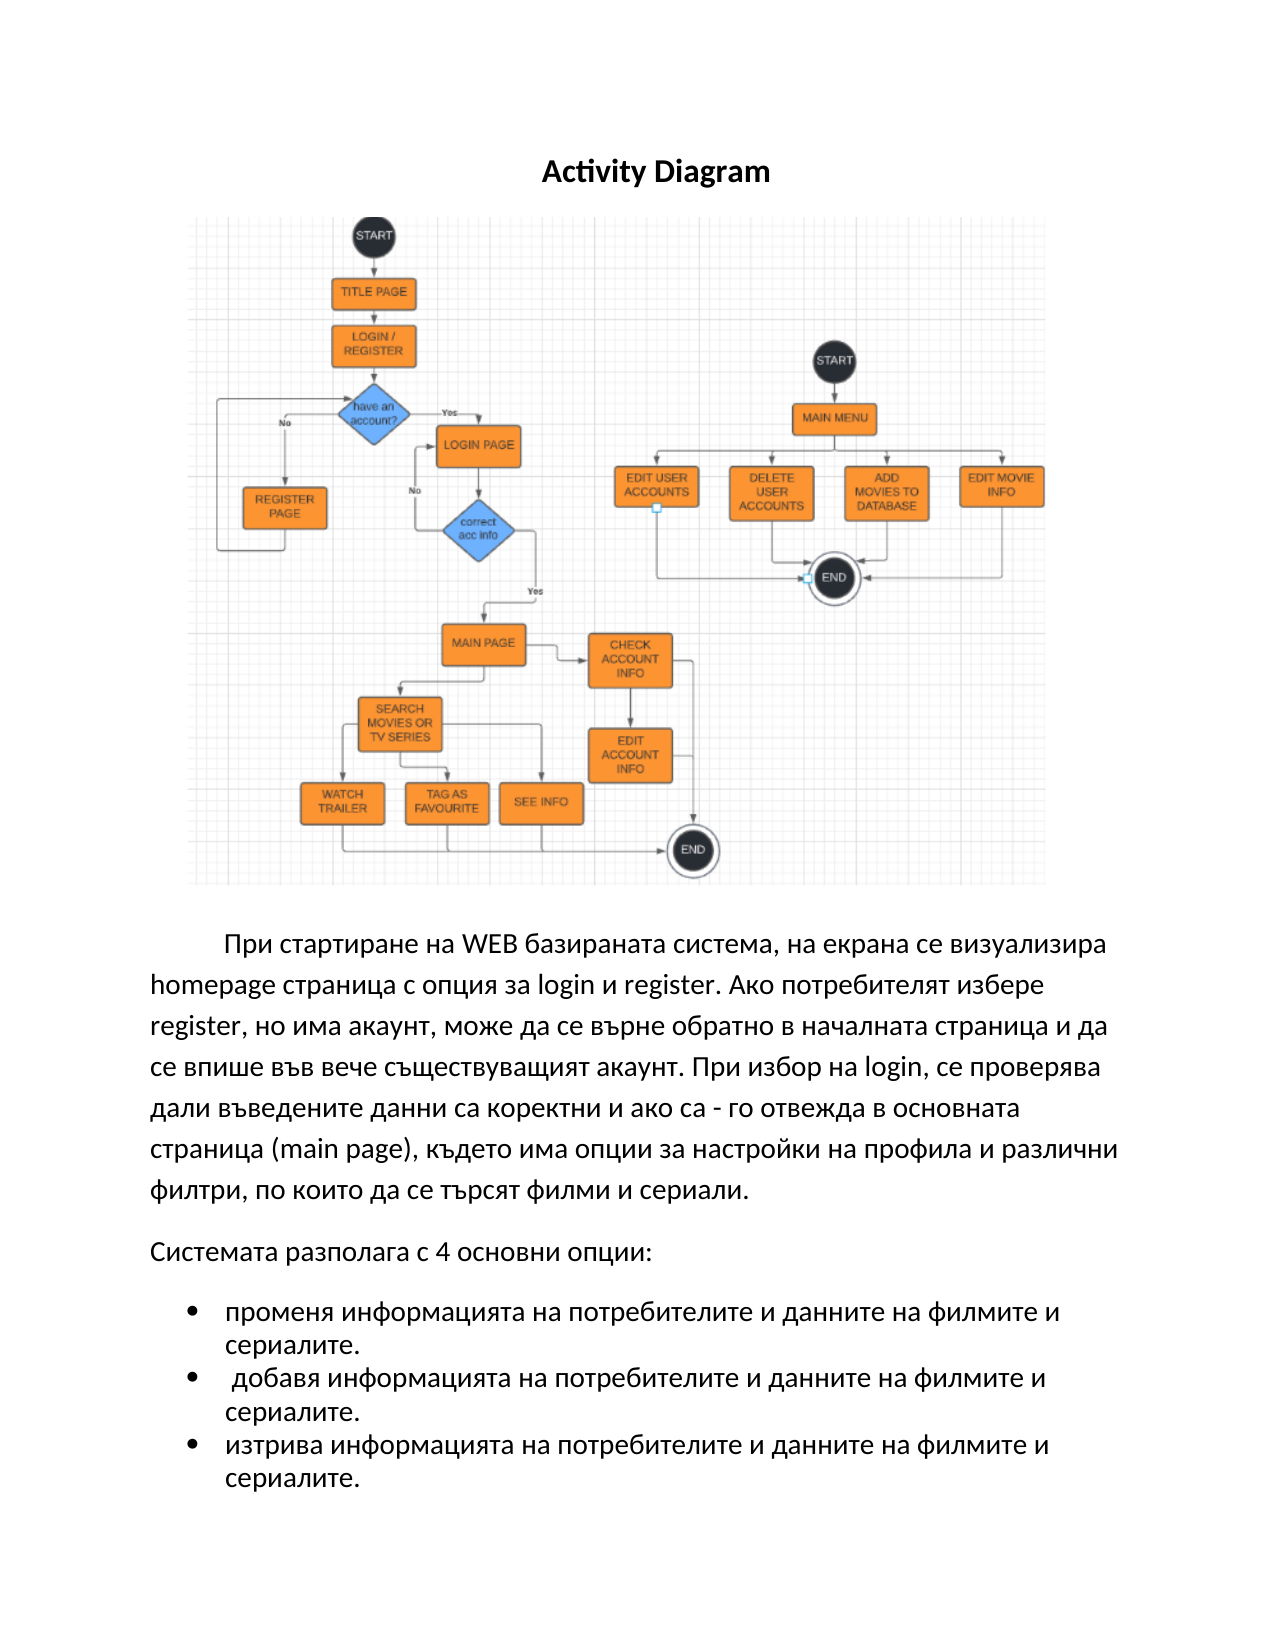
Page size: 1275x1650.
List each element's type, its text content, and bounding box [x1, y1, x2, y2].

text Системата разполага с 4 основни опции: [150, 1233, 1125, 1268]
text Activity Diagram [187, 150, 1125, 191]
list изтрива информацията на потребителите и данните на филмите и сериалите. [187, 1428, 1125, 1494]
picture [187, 217, 1046, 901]
text При стартиране на WEB базираната система, на екрана се визуализира homepage страница с опция за login и register. Ако потребителят избере register, но има акаунт, може да се върне обратно в началната страница и да се впише във вече съществуващият акаунт. При избор на login, се проверява дали въведените данни са коректни и ако са - го отвежда в основната страница (main page), където има опции за настройки на профила и различни филтри, по които да се търсят филми и сериали. [150, 925, 1125, 1207]
list добавя информацията на потребителите и данните на филмите и сериалите. [187, 1361, 1125, 1428]
list променя информацията на потребителите и данните на филмите и сериалите. [187, 1294, 1125, 1361]
